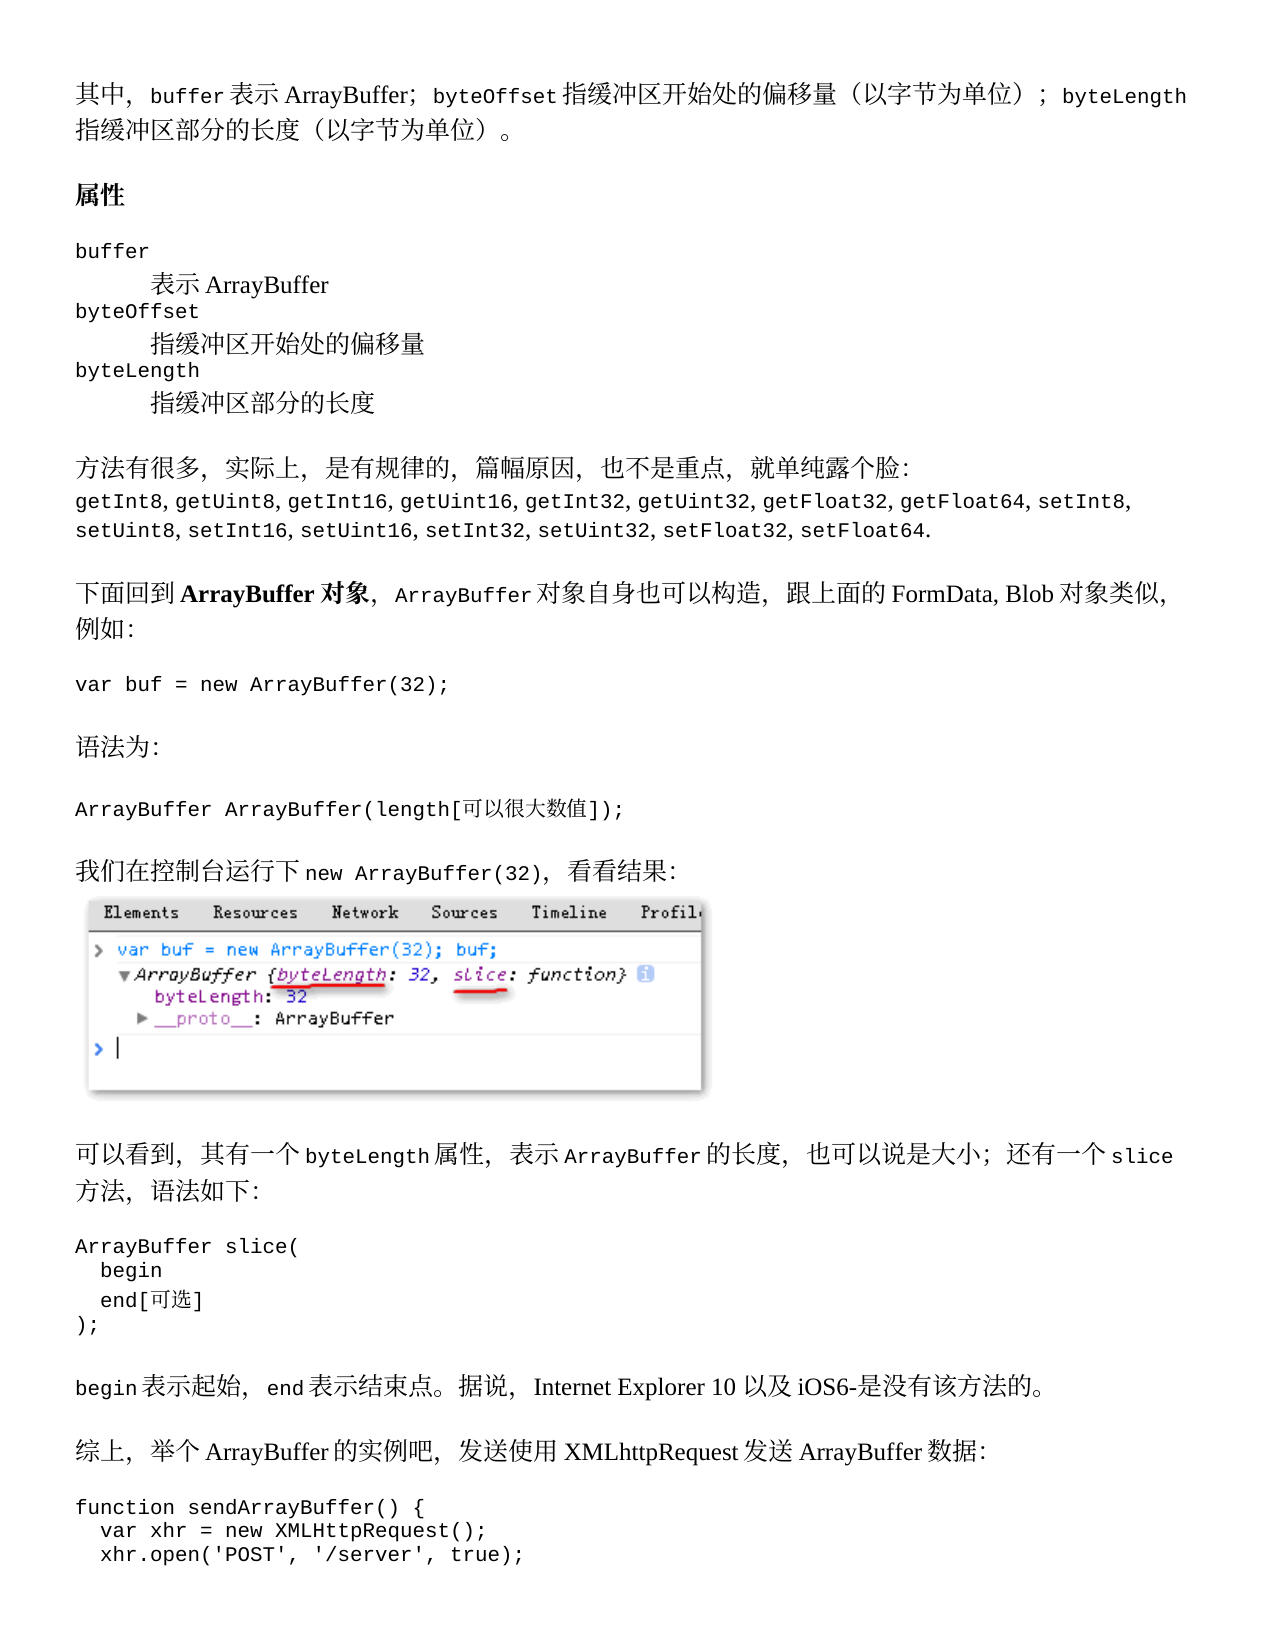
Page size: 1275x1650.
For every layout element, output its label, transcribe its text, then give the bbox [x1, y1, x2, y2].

text ArrayBuffer ArrayBuffer(length[可以很大数值]); [75, 792, 1200, 822]
text 表示ArrayBuffer [150, 265, 1200, 301]
text 其中，buffer表示ArrayBuffer；byteOffset指缓冲区开始处的偏移量（以字节为单位）；byteLength指缓冲区部分的长度（以字节为单位）。 [75, 75, 1200, 147]
text function sendArrayBuffer() { [75, 1497, 1200, 1520]
text ); [75, 1314, 1200, 1337]
text var buf = new ArrayBuffer(32); [75, 674, 1200, 698]
text 语法为： [75, 727, 1200, 763]
text byteOffset [75, 301, 1200, 324]
text 指缓冲区部分的长度 [150, 384, 1200, 420]
text 方法有很多，实际上，是有规律的，篇幅原因，也不是重点，就单纯露个脸： getInt8, getUint8, getInt16, getUint16, getInt32, getUint32, getFloat32, getFloat64, setInt8, setUint8, setInt16, setUint16, setInt32, setUint32, setFloat32, setFloat64. [75, 449, 1200, 544]
text 属性 [75, 176, 1200, 212]
text xhr.open('POST', '/server', true); [75, 1544, 1200, 1568]
text 指缓冲区开始处的偏移量 [150, 324, 1200, 360]
text buffer [75, 241, 1200, 265]
text end[可选] [75, 1283, 1200, 1314]
text var xhr = new XMLHttpRequest(); [75, 1520, 1200, 1544]
text ArrayBuffer slice( [75, 1236, 1200, 1260]
text 可以看到，其有一个byteLength属性，表示ArrayBuffer的长度，也可以说是大小；还有一个slice方法，语法如下： [75, 1135, 1200, 1207]
text 下面回到ArrayBuffer对象，ArrayBuffer对象自身也可以构造，跟上面的FormData, Blob对象类似，例如： [75, 573, 1200, 645]
text byteLength [75, 360, 1200, 384]
text 综上，举个ArrayBuffer的实例吧，发送使用XMLhttpRequest发送ArrayBuffer数据： [75, 1432, 1200, 1468]
text begin表示起始，end表示结束点。据说，Internet Explorer 10 以及iOS6-是没有该方法的。 [75, 1367, 1200, 1402]
picture [75, 887, 717, 1106]
text begin [75, 1260, 1200, 1283]
